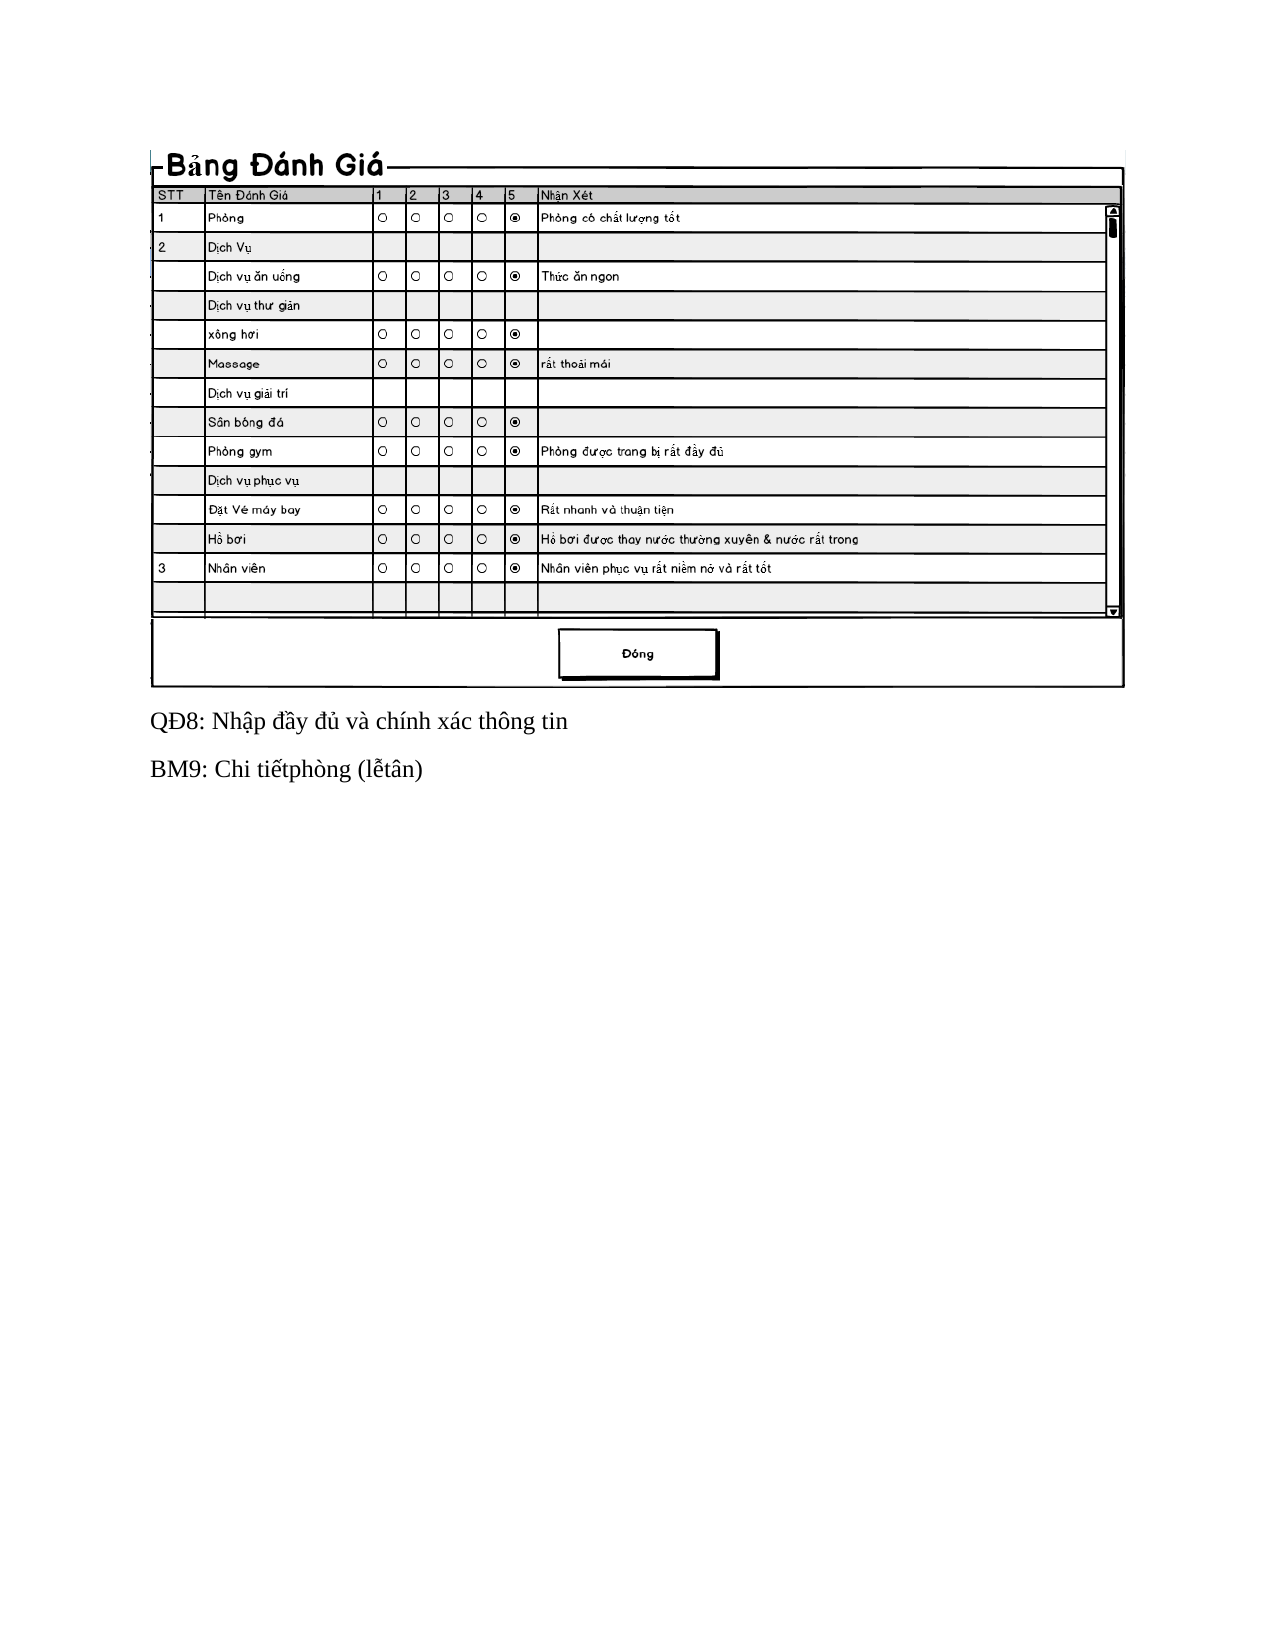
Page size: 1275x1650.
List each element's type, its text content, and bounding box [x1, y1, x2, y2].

picture [150, 150, 1125, 688]
text QĐ8: Nhập đầy đủ và chính xác thông tin [150, 706, 1125, 735]
text BM9: Chi tiếtphòng (lễtân) [150, 754, 1125, 783]
